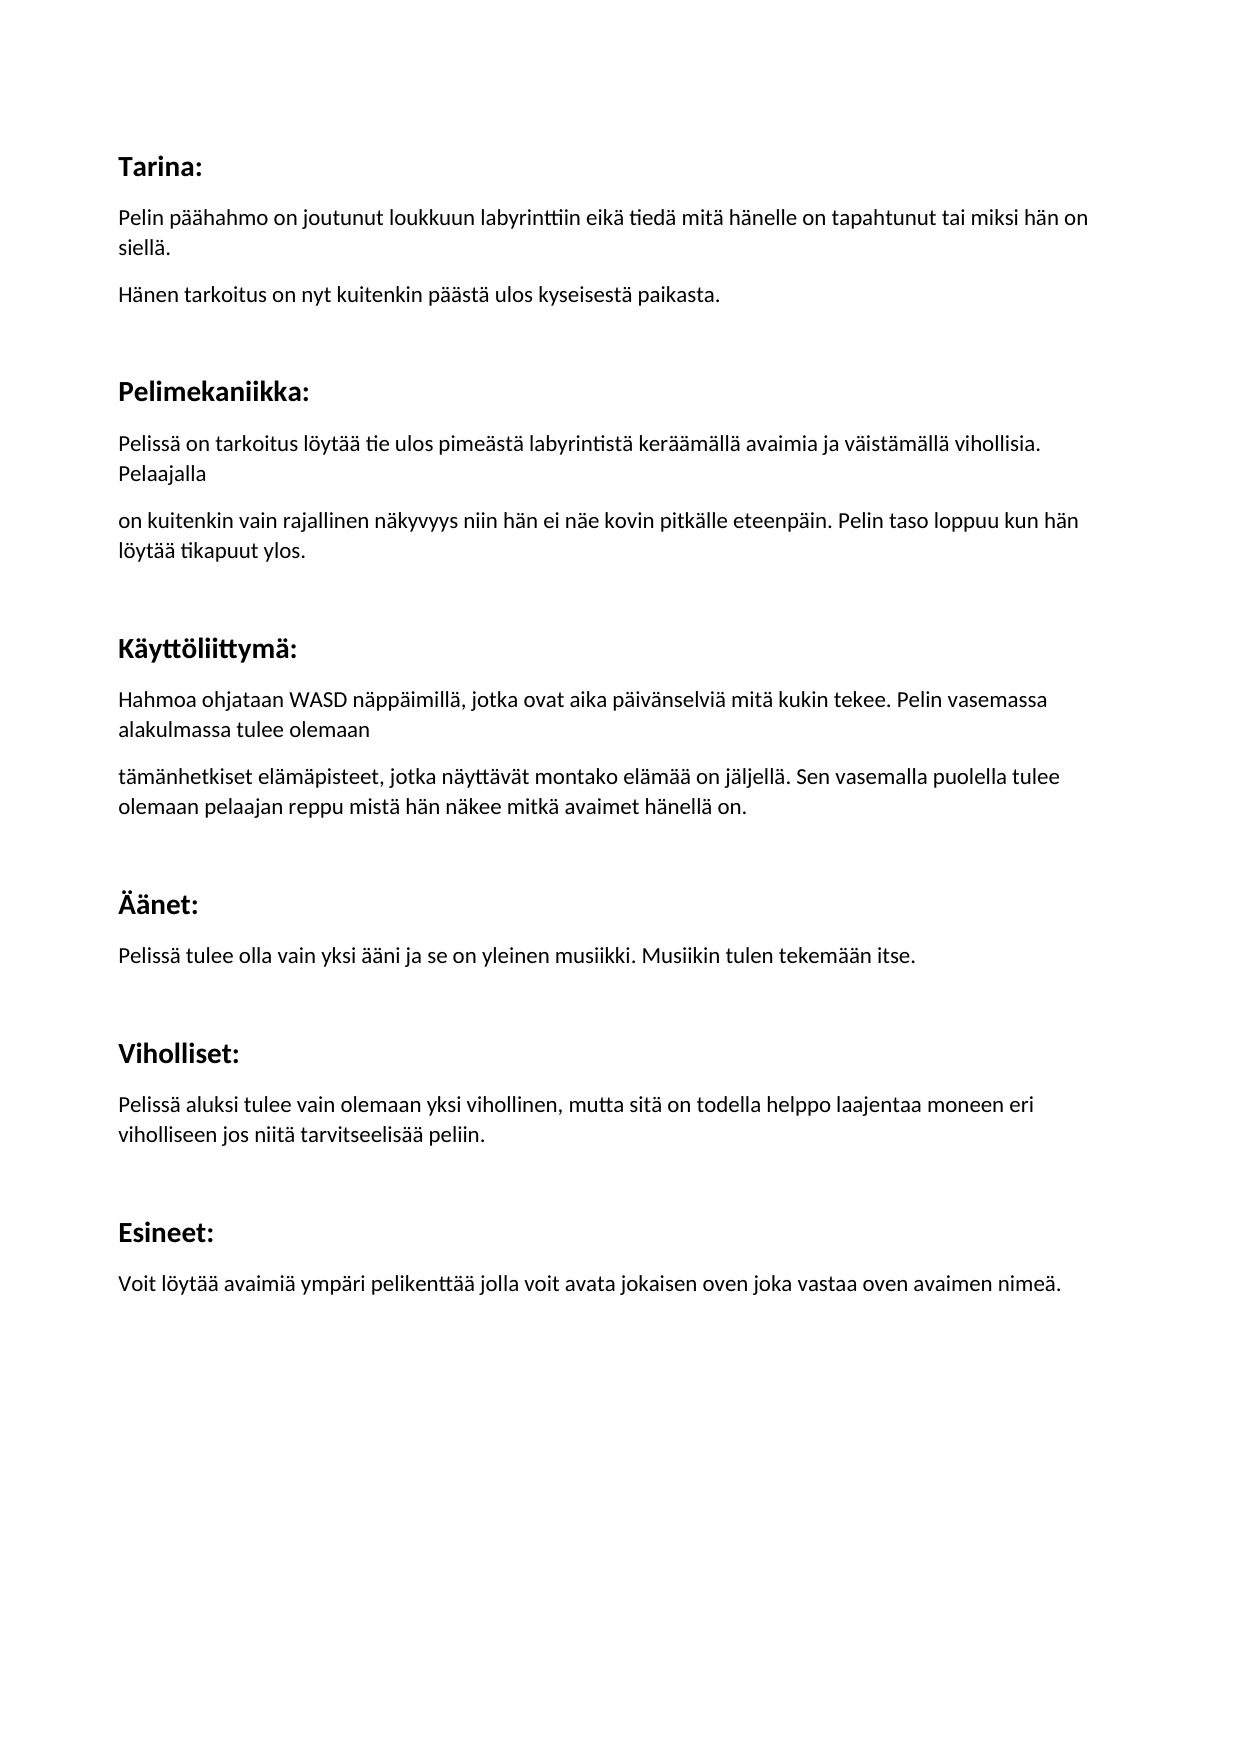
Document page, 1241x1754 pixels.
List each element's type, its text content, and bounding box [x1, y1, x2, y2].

text Pelin päähahmo on joutunut loukkuun labyrinttiin eikä tiedä mitä hänelle on tapahtunut tai miksi hän on siellä. [118, 203, 1122, 261]
text Pelimekaniikka: [118, 373, 1122, 409]
text Äänet: [118, 886, 1122, 921]
text Esineet: [118, 1214, 1122, 1249]
text Pelissä tulee olla vain yksi ääni ja se on yleinen musiikki. Musiikin tulen tekemään itse. [118, 941, 1122, 969]
text on kuitenkin vain rajallinen näkyvyys niin hän ei näe kovin pitkälle eteenpäin. Pelin taso loppuu kun hän löytää tikapuut ylos. [118, 506, 1122, 564]
text Käyttöliittymä: [118, 630, 1122, 665]
text Hahmoa ohjataan WASD näppäimillä, jotka ovat aika päivänselviä mitä kukin tekee. Pelin vasemassa alakulmassa tulee olemaan [118, 685, 1122, 743]
text Pelissä aluksi tulee vain olemaan yksi vihollinen, mutta sitä on todella helppo laajentaa moneen eri viholliseen jos niitä tarvitseelisää peliin. [118, 1090, 1122, 1148]
text Tarina: [118, 148, 1122, 183]
text Viholliset: [118, 1035, 1122, 1070]
text Pelissä on tarkoitus löytää tie ulos pimeästä labyrintistä keräämällä avaimia ja väistämällä vihollisia. Pelaajalla [118, 429, 1122, 487]
text Hänen tarkoitus on nyt kuitenkin päästä ulos kyseisestä paikasta. [118, 280, 1122, 308]
text tämänhetkiset elämäpisteet, jotka näyttävät montako elämää on jäljellä. Sen vasemalla puolella tulee olemaan pelaajan reppu mistä hän näkee mitkä avaimet hänellä on. [118, 762, 1122, 820]
text Voit löytää avaimiä ympäri pelikenttää jolla voit avata jokaisen oven joka vastaa oven avaimen nimeä. [118, 1269, 1122, 1297]
